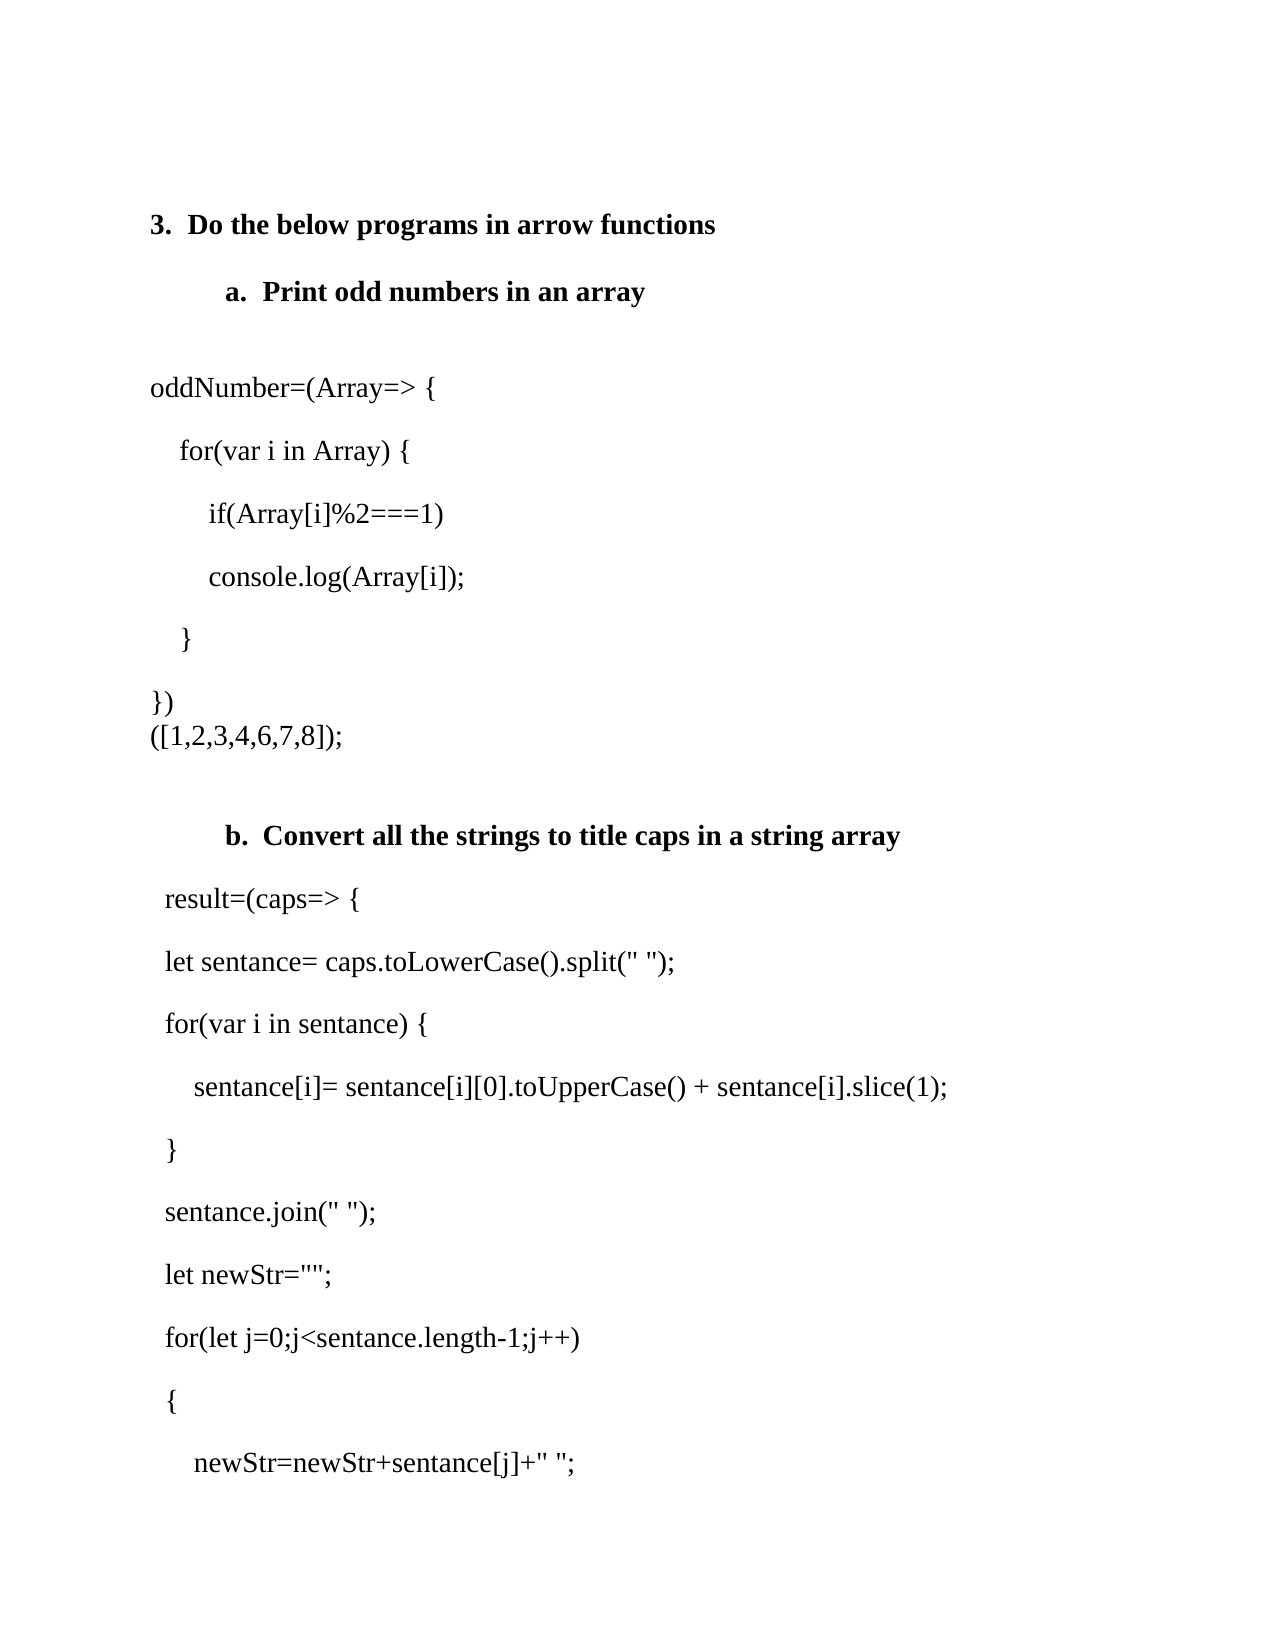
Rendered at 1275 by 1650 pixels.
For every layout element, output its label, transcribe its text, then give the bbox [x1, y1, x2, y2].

text let newStr=""; [150, 1257, 1125, 1291]
text } [150, 621, 1125, 655]
text } [150, 1132, 1125, 1165]
text }) [150, 684, 1125, 718]
text if(Array[i]%2===1) [150, 496, 1125, 529]
text { [150, 1383, 1125, 1416]
list Print odd numbers in an array [225, 274, 1125, 308]
text newStr=newStr+sentance[j]+" "; [150, 1445, 1125, 1479]
list Convert all the strings to title caps in a string array [225, 818, 1125, 852]
text for(var i in sentance) { [150, 1006, 1125, 1040]
text ([1,2,3,4,6,7,8]); [150, 718, 1125, 751]
text let sentance= caps.toLowerCase().split(" "); [150, 944, 1125, 977]
text sentance.join(" "); [150, 1194, 1125, 1228]
list Do the below programs in arrow functions [150, 207, 1125, 241]
text sentance[i]= sentance[i][0].toUpperCase() + sentance[i].slice(1); [150, 1069, 1125, 1103]
text result=(caps=> { [150, 881, 1125, 914]
text for(let j=0;j<sentance.length-1;j++) [150, 1320, 1125, 1353]
text oddNumber=(Array=> { [150, 371, 1125, 404]
text for(var i in Array) { [150, 433, 1125, 467]
text console.log(Array[i]); [150, 559, 1125, 592]
